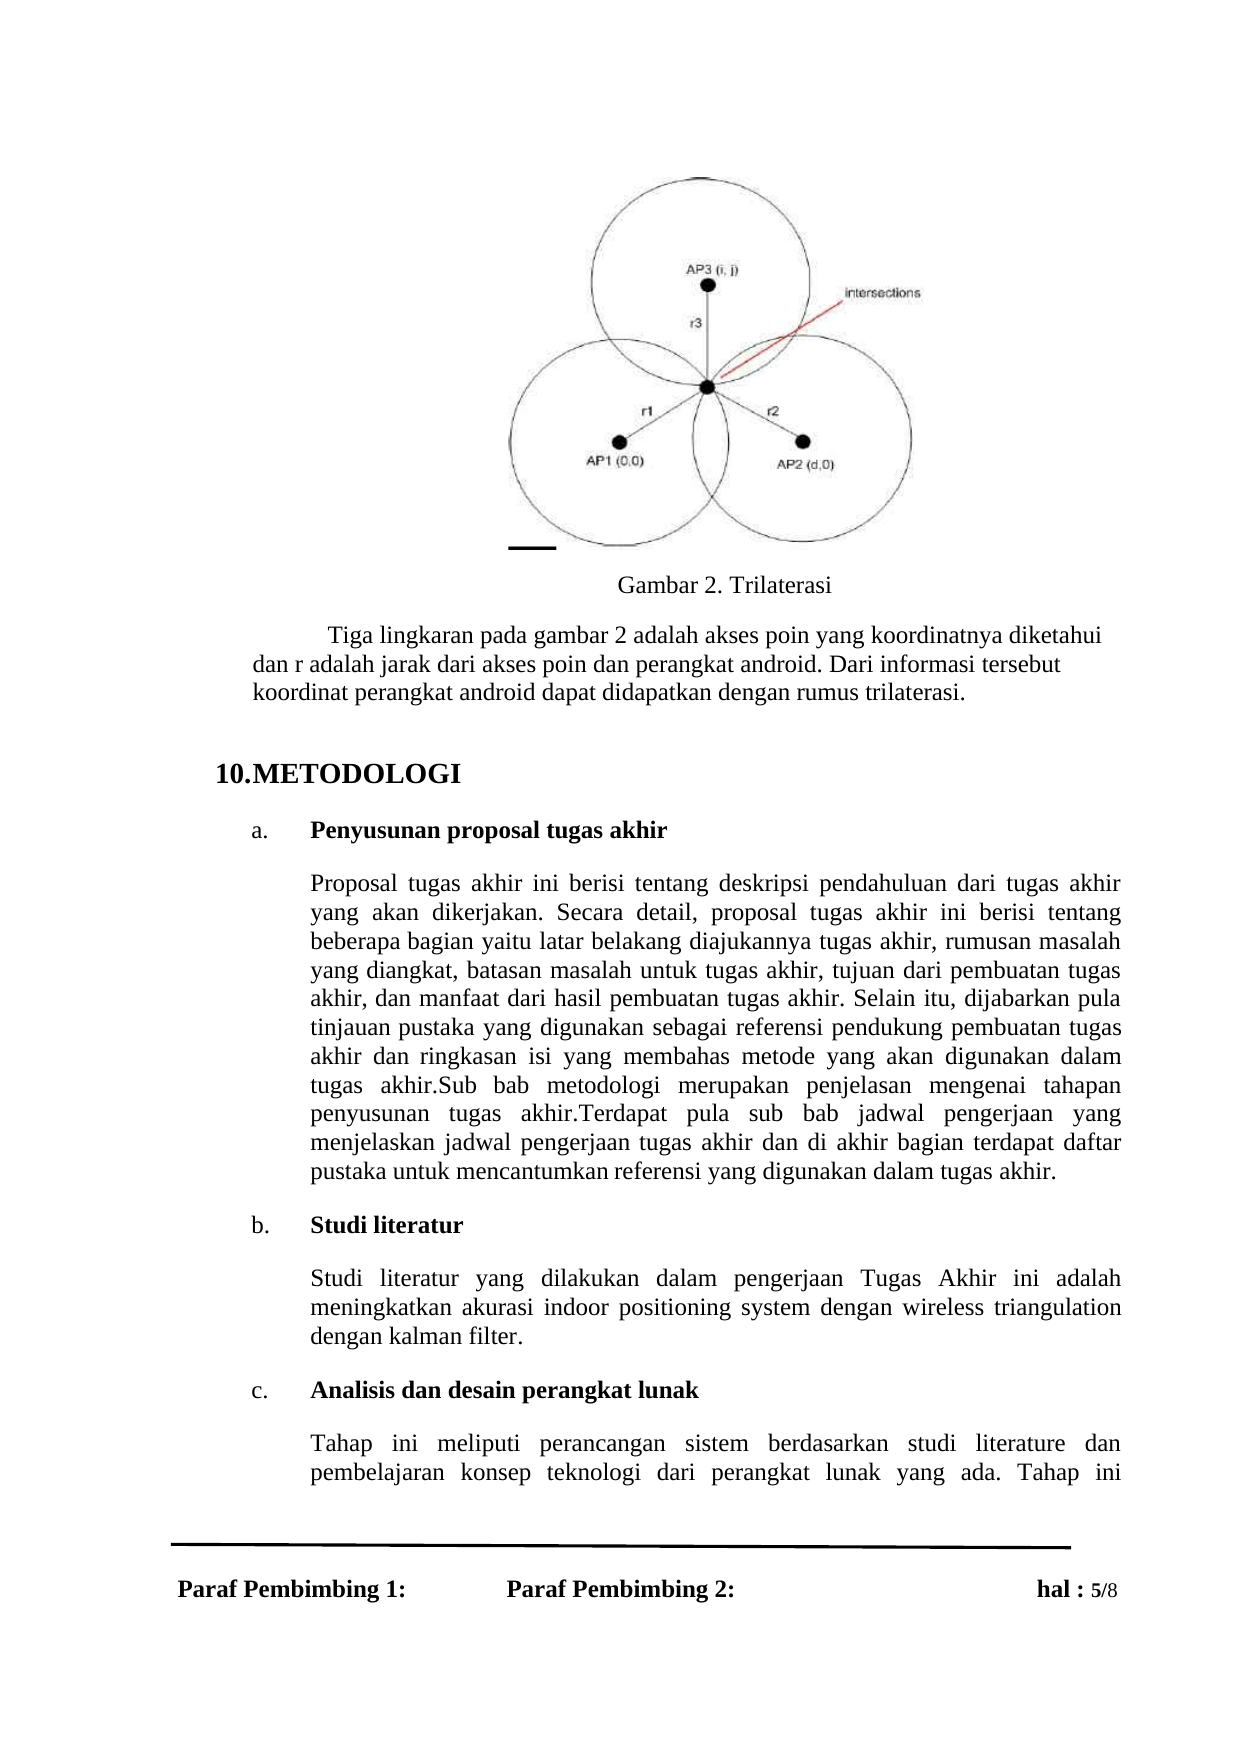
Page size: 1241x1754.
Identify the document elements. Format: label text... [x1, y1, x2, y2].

subtitle Analisis dan desain perangkat lunak [251, 1375, 1122, 1403]
picture [508, 177, 942, 550]
subtitle Studi literatur [251, 1210, 1122, 1238]
text Proposal tugas akhir ini berisi tentang deskripsi pendahuluan dari tugas akhir yang akan dikerjakan. Secara detail, proposal tugas akhir ini berisi tentang beberapa bagian yaitu latar belakang diajukannya tugas akhir, rumusan masalah yang diangkat, batasan masalah untuk tugas akhir, tujuan dari pembuatan tugas akhir, dan manfaat dari hasil pembuatan tugas akhir. Selain itu, dijabarkan pula tinjauan pustaka yang digunakan sebagai referensi pendukung pembuatan tugas akhir dan ringkasan isi yang membahas metode yang akan digunakan dalam tugas akhir.Sub bab metodologi merupakan penjelasan mengenai tahapan penyusunan tugas akhir.Terdapat pula sub bab jadwal pengerjaan yang menjelaskan jadwal pengerjaan tugas akhir dan di akhir bagian terdapat daftar pustaka untuk mencantumkan referensi yang digunakan dalam tugas akhir. [310, 868, 1122, 1185]
text Tiga lingkaran pada gambar 2 adalah akses poin yang koordinatnya diketahui dan r adalah jarak dari akses poin dan perangkat android. Dari informasi tersebut koordinat perangkat android dapat didapatkan dengan rumus trilaterasi. [252, 620, 1122, 706]
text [310, 1428, 1122, 1486]
text Studi literatur yang dilakukan dalam pengerjaan Tugas Akhir ini adalah meningkatkan akurasi indoor positioning system dengan wireless triangulation dengan kalman filter. [310, 1263, 1122, 1350]
subtitle METODOLOGI [215, 756, 1122, 790]
text Gambar 2. Trilaterasi [252, 570, 1122, 599]
subtitle Penyusunan proposal tugas akhir [251, 815, 1122, 843]
